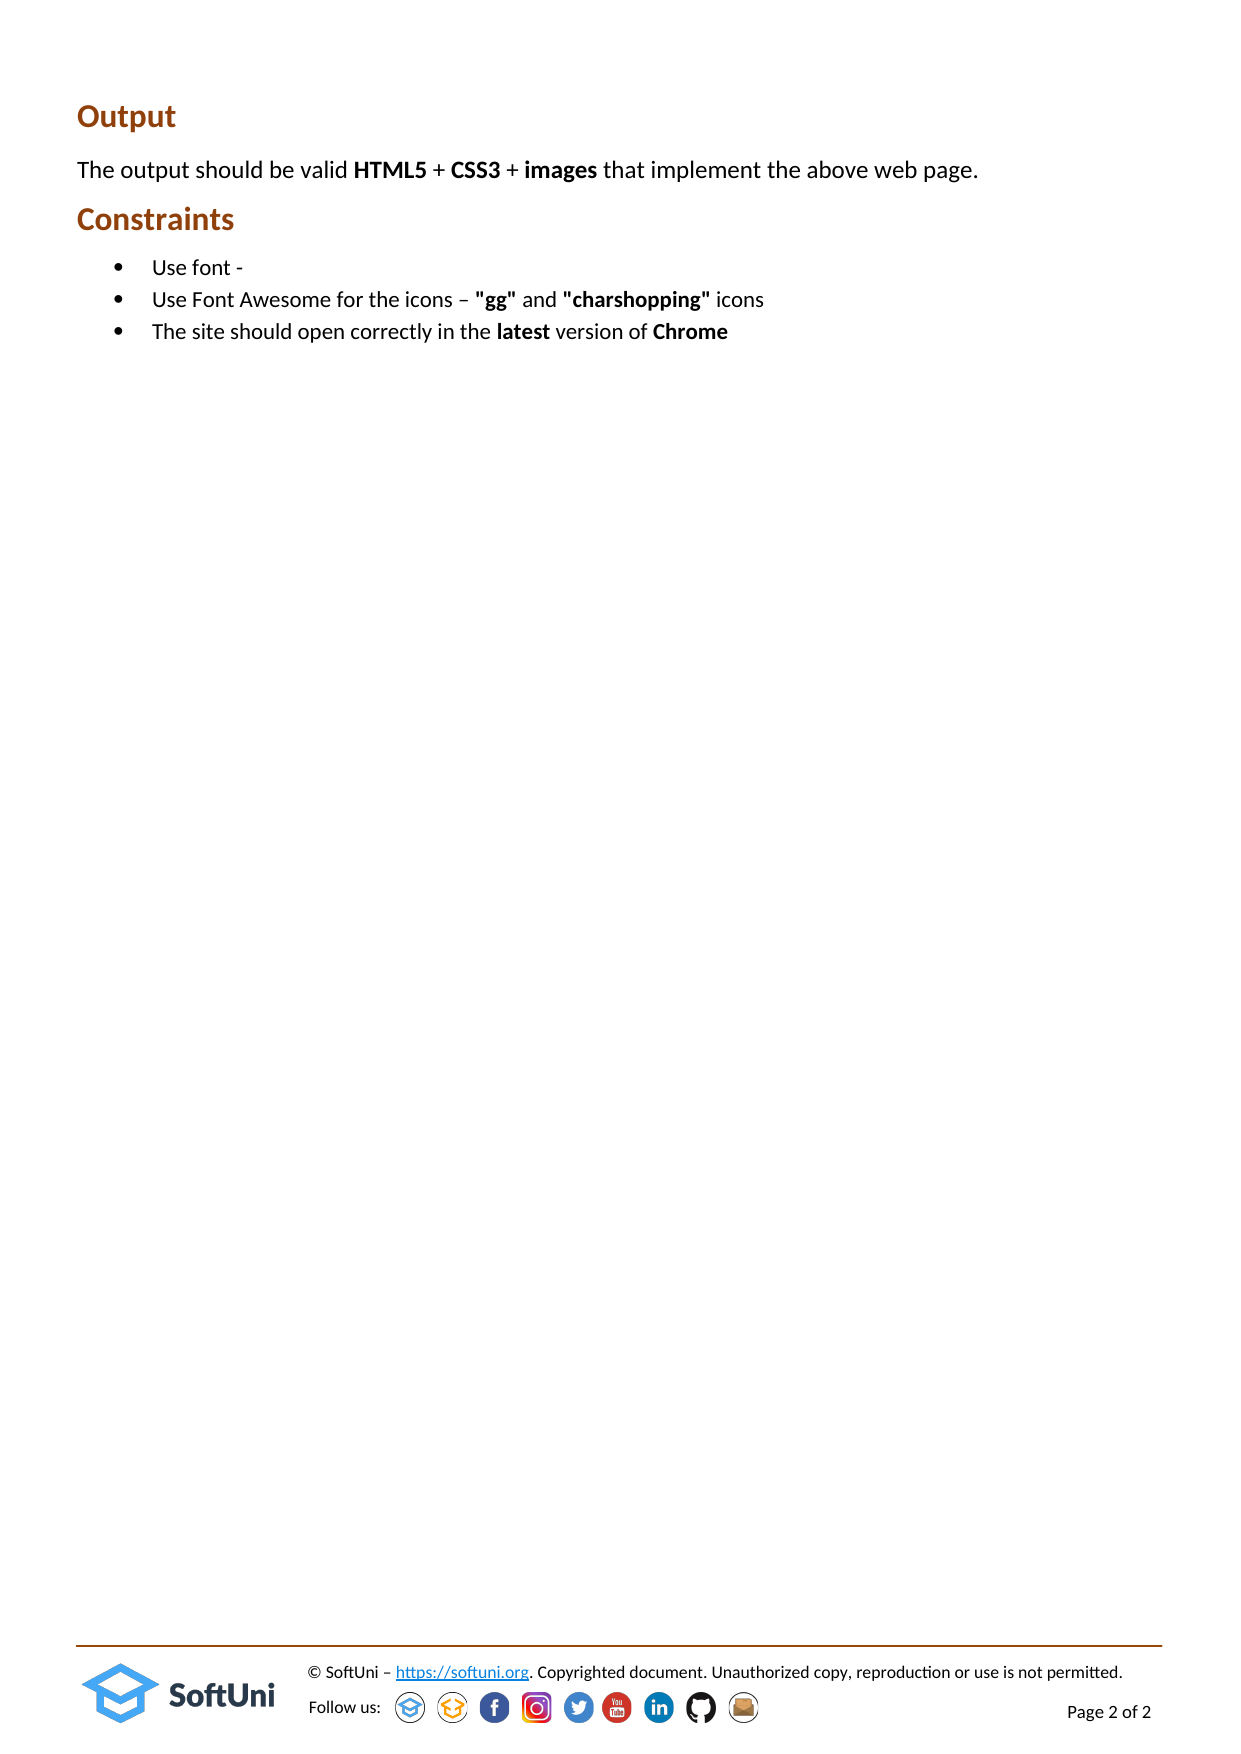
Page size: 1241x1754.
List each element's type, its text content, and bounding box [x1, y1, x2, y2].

subtitle Output [77, 95, 1163, 136]
picture [658, 1705, 667, 1714]
list Use Font Awesome for the icons – "gg" and "charshopping" icons [114, 285, 1163, 313]
subtitle Constraints [77, 198, 1163, 238]
picture [75, 1658, 281, 1729]
picture [686, 1692, 716, 1723]
list The site should open correctly in the latest version of Chrome [114, 317, 1163, 345]
picture [665, 1692, 674, 1701]
picture [437, 1692, 468, 1723]
picture [728, 1692, 759, 1723]
picture [602, 1692, 632, 1723]
picture [395, 1692, 425, 1723]
list Use font - [114, 253, 1163, 281]
picture [479, 1692, 510, 1723]
text The output should be valid HTML5 + CSS3 + images that implement the above web page. [77, 155, 1163, 185]
picture [644, 1714, 653, 1723]
picture [522, 1692, 552, 1723]
picture [665, 1714, 674, 1723]
picture [564, 1692, 594, 1723]
picture [644, 1692, 653, 1701]
